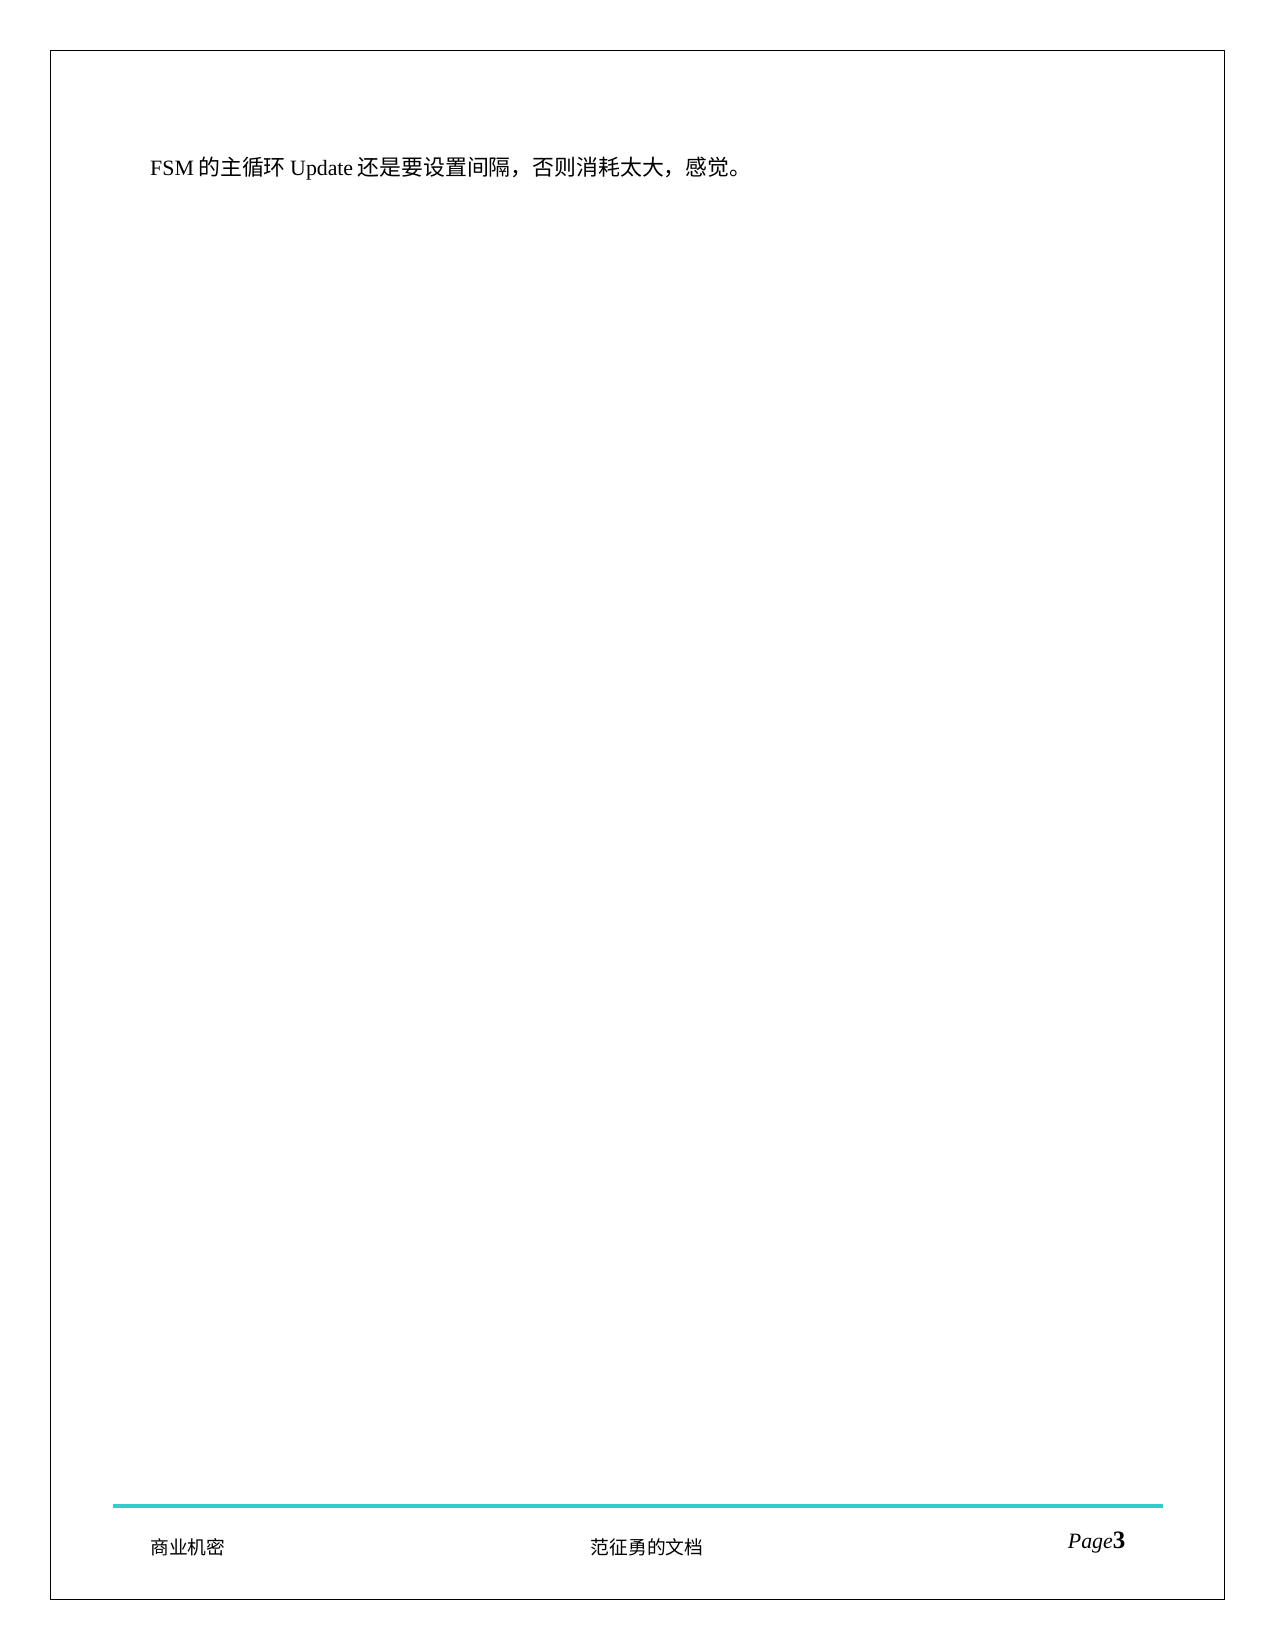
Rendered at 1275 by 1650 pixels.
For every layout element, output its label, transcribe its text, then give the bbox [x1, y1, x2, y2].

text FSM的主循环Update还是要设置间隔，否则消耗太大，感觉。 [150, 150, 1125, 182]
